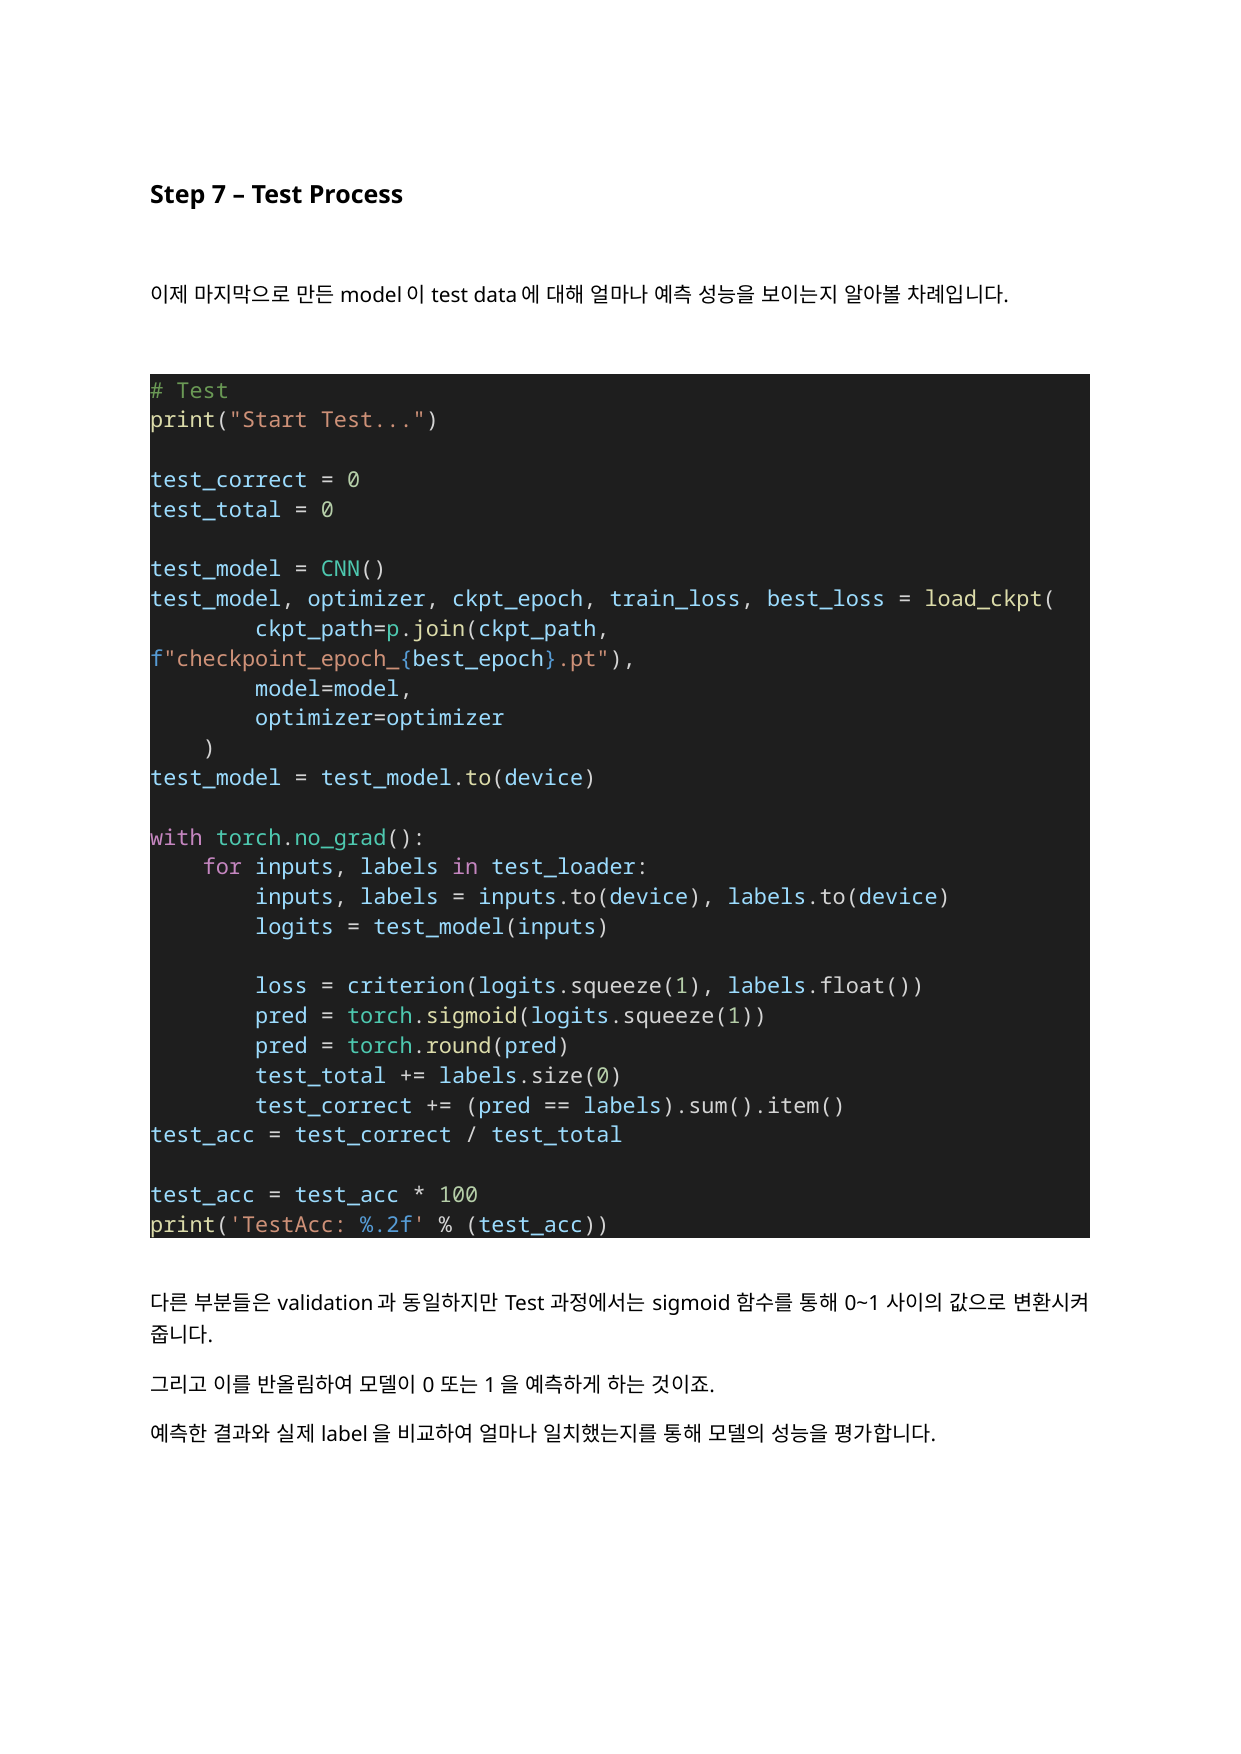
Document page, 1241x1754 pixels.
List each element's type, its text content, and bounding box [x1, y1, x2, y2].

text print("Start Test...") [150, 404, 1090, 434]
text for inputs, labels in test_loader: [150, 851, 1090, 881]
text ) [150, 732, 1090, 762]
text logits = test_model(inputs) [150, 911, 1090, 941]
text test_correct += (pred == labels).sum().item() [150, 1089, 1090, 1119]
text 예측한 결과와 실제 label을 비교하여 얼마나 일치했는지를 통해 모델의 성능을 평가합니다. [150, 1417, 1090, 1448]
text test_correct = 0 [150, 464, 1090, 494]
text test_total += labels.size(0) [150, 1060, 1090, 1089]
text test_total = 0 [150, 494, 1090, 523]
text optimizer=optimizer [150, 702, 1090, 732]
text loss = criterion(logits.squeeze(1), labels.float()) [150, 970, 1090, 1000]
text test_model = CNN() [150, 553, 1090, 583]
text pred = torch.round(pred) [150, 1030, 1090, 1060]
text with torch.no_grad(): [150, 821, 1090, 851]
text model=model, [150, 672, 1090, 702]
text test_model, optimizer, ckpt_epoch, train_loss, best_loss = load_ckpt( [150, 583, 1090, 613]
text pred = torch.sigmoid(logits.squeeze(1)) [150, 1000, 1090, 1030]
text Step 7 – Test Process [150, 177, 1090, 211]
text test_acc = test_acc * 100 [150, 1179, 1090, 1209]
text 다른 부분들은 validation과 동일하지만 Test 과정에서는 sigmoid 함수를 통해 0~1 사이의 값으로 변환시켜 줍니다. [150, 1286, 1090, 1349]
text inputs, labels = inputs.to(device), labels.to(device) [150, 881, 1090, 911]
text 이제 마지막으로 만든 model이 test data에 대해 얼마나 예측 성능을 보이는지 알아볼 차례입니다. [150, 278, 1090, 308]
text test_acc = test_correct / test_total [150, 1119, 1090, 1149]
text ckpt_path=p.join(ckpt_path, f"checkpoint_epoch_{best_epoch}.pt"), [150, 613, 1090, 672]
text # Test [150, 374, 1090, 404]
text print('TestAcc: %.2f' % (test_acc)) [150, 1209, 1090, 1238]
text test_model = test_model.to(device) [150, 762, 1090, 792]
text 그리고 이를 반올림하여 모델이 0 또는 1을 예측하게 하는 것이죠. [150, 1368, 1090, 1398]
